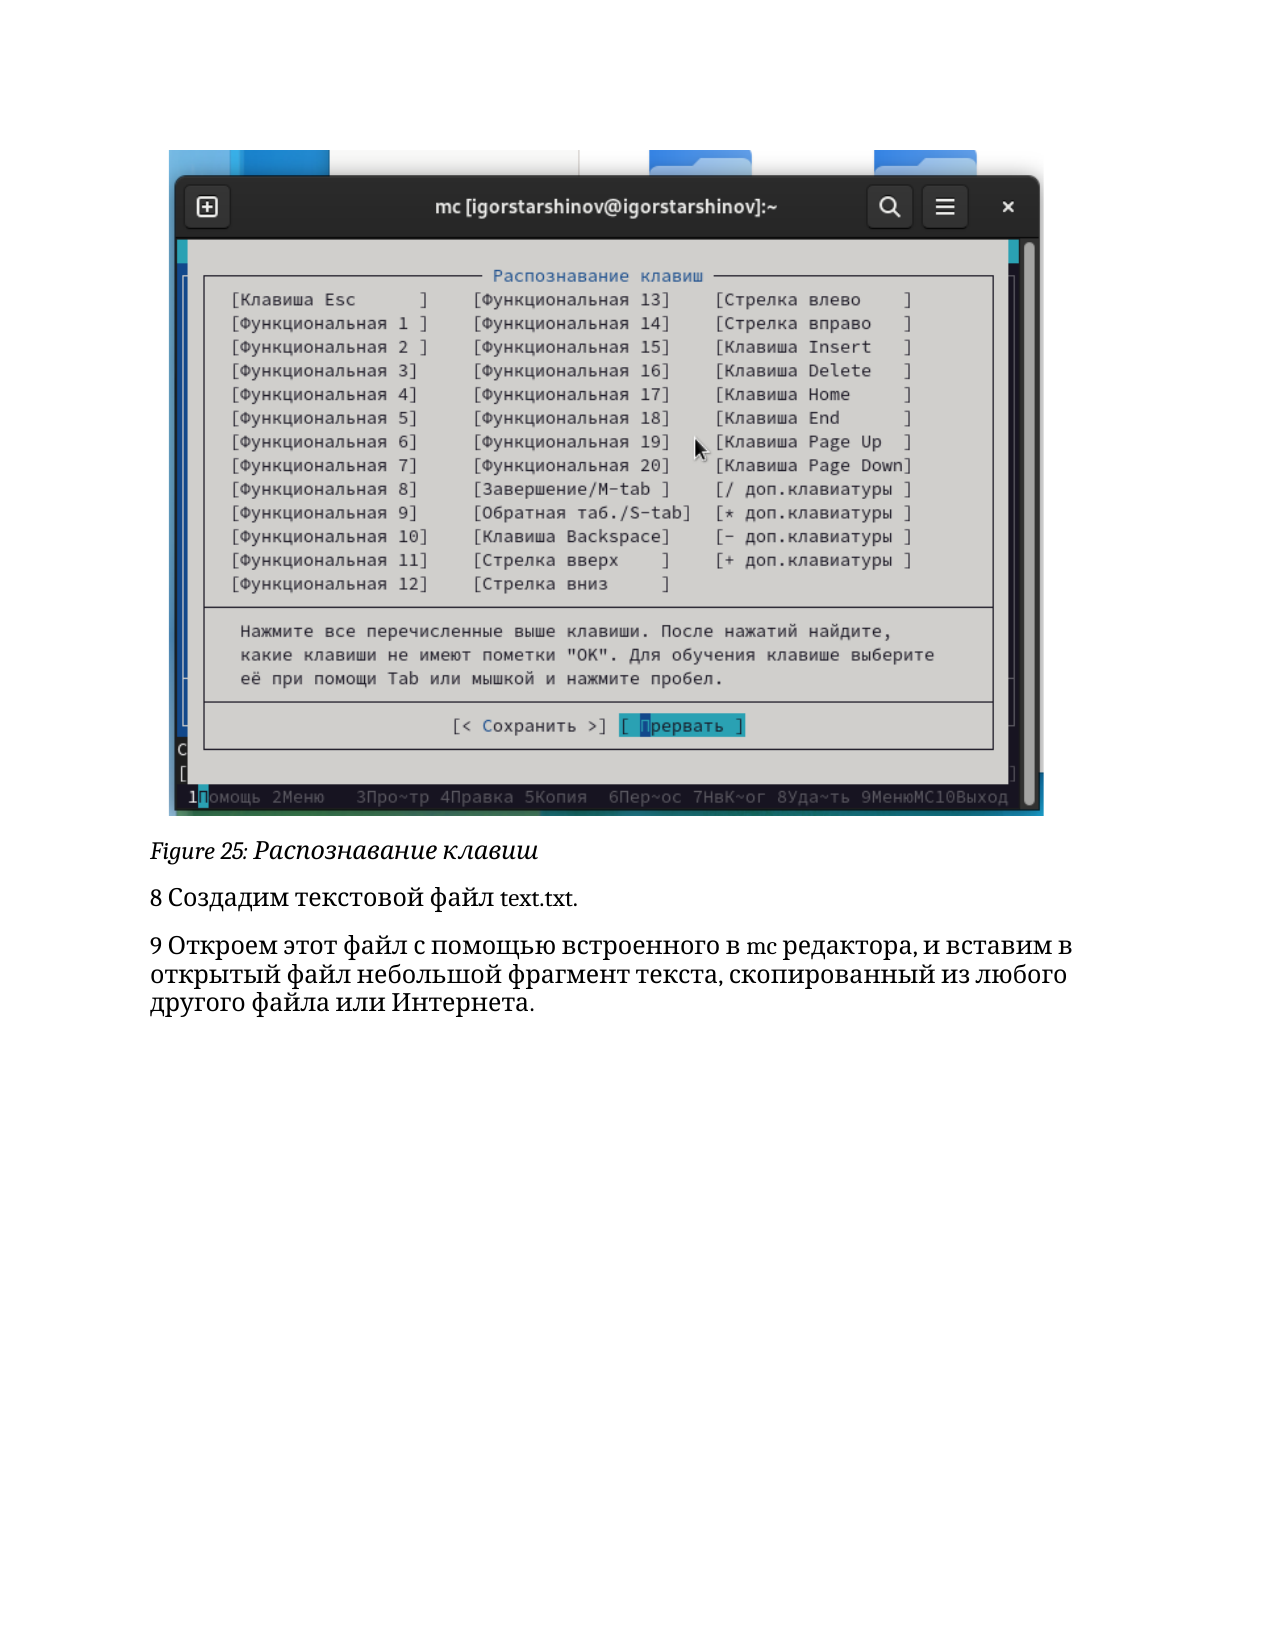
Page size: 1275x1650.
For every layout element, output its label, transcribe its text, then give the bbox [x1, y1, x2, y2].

text 8 Создадим текстовой файл text.txt. [150, 884, 1125, 913]
text 9 Откроем этот файл с помощью встроенного в mc редактора, и вставим в открытый файл небольшой фрагмент текста, скопированный из любого другого файла или Интернета. [150, 932, 1125, 1018]
picture [168, 150, 1044, 816]
text Figure 25: Распознавание клавиш [150, 837, 1125, 866]
